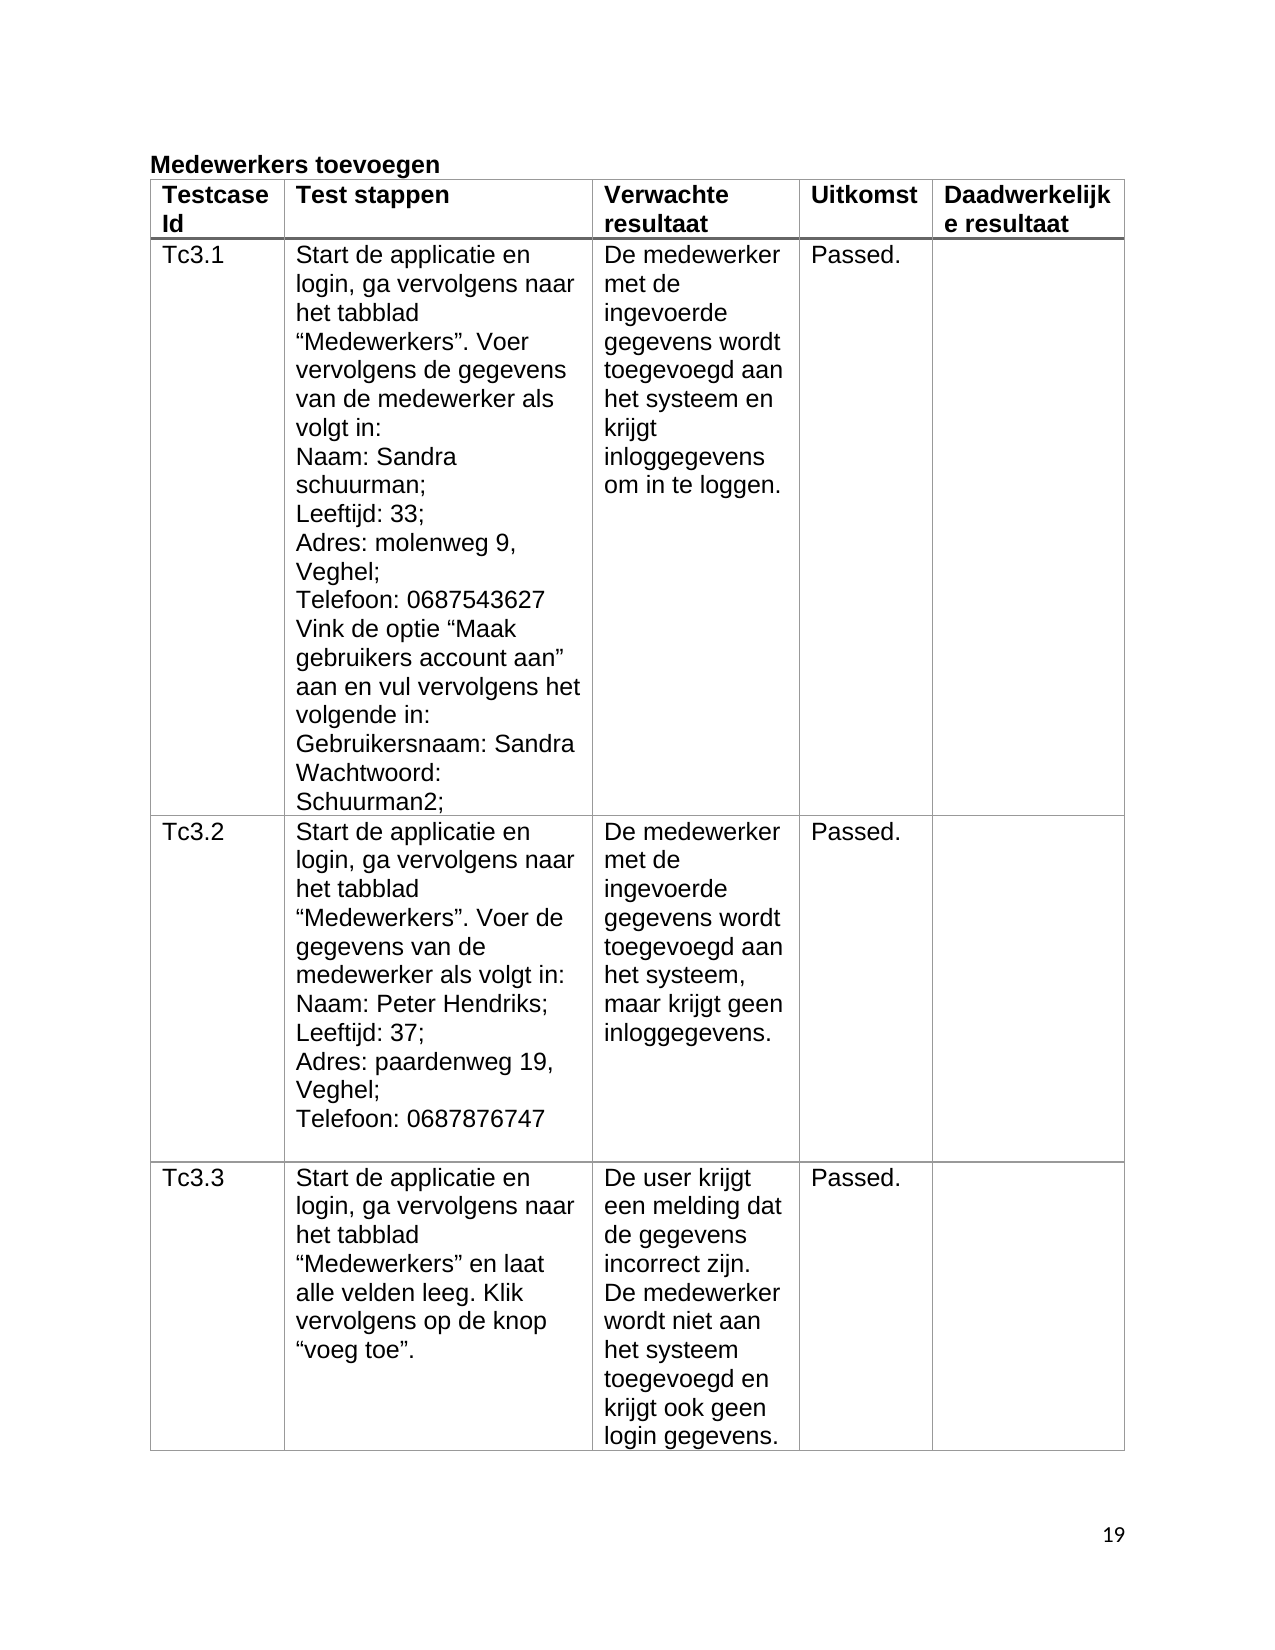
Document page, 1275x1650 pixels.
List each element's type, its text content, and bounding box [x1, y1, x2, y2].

table_header Daadwerkelijke resultaat [933, 180, 1124, 237]
table_header Uitkomst [800, 180, 932, 237]
table_header Test stappen [285, 180, 592, 237]
table_cell Tc3.3 [151, 1163, 284, 1450]
table_cell [933, 816, 1124, 1161]
table_cell [933, 1163, 1124, 1450]
table_header Verwachte resultaat [593, 180, 799, 237]
text Medewerkers toevoegen [150, 150, 1125, 179]
table_cell De medewerker met de ingevoerde gegevens wordt toegevoegd aan het systeem, maar krijgt geen inloggegevens. [593, 816, 799, 1161]
table_cell Passed. [800, 816, 932, 1161]
table_cell De medewerker met de ingevoerde gegevens wordt toegevoegd aan het systeem en krijgt inloggegevens om in te loggen. [593, 240, 799, 815]
table_cell De user krijgt een melding dat de gegevens incorrect zijn. De medewerker wordt niet aan het systeem toegevoegd en krijgt ook geen login gegevens. [593, 1163, 799, 1450]
table_cell Tc3.2 [151, 816, 284, 1161]
table_cell Passed. [800, 240, 932, 815]
table_header Testcase Id [151, 180, 284, 237]
table_cell [933, 240, 1124, 815]
table_cell Passed. [800, 1163, 932, 1450]
table_cell Start de applicatie en login, ga vervolgens naar het tabblad “Medewerkers” en laat alle velden leeg. Klik vervolgens op de knop “voeg toe”. [285, 1163, 592, 1450]
table_cell Start de applicatie en login, ga vervolgens naar het tabblad “Medewerkers”. Voer de gegevens van de medewerker als volgt in: Naam: Peter Hendriks; Leeftijd: 37; Adres: paardenweg 19, Veghel; Telefoon: 0687876747 [285, 816, 592, 1161]
table_cell Tc3.1 [151, 240, 284, 815]
table_cell Start de applicatie en login, ga vervolgens naar het tabblad “Medewerkers”. Voer vervolgens de gegevens van de medewerker als volgt in: Naam: Sandra schuurman; Leeftijd: 33; Adres: molenweg 9, Veghel; Telefoon: 0687543627 Vink de optie “Maak gebruikers account aan” aan en vul vervolgens het volgende in: Gebruikersnaam: Sandra Wachtwoord: Schuurman2; [285, 240, 592, 815]
